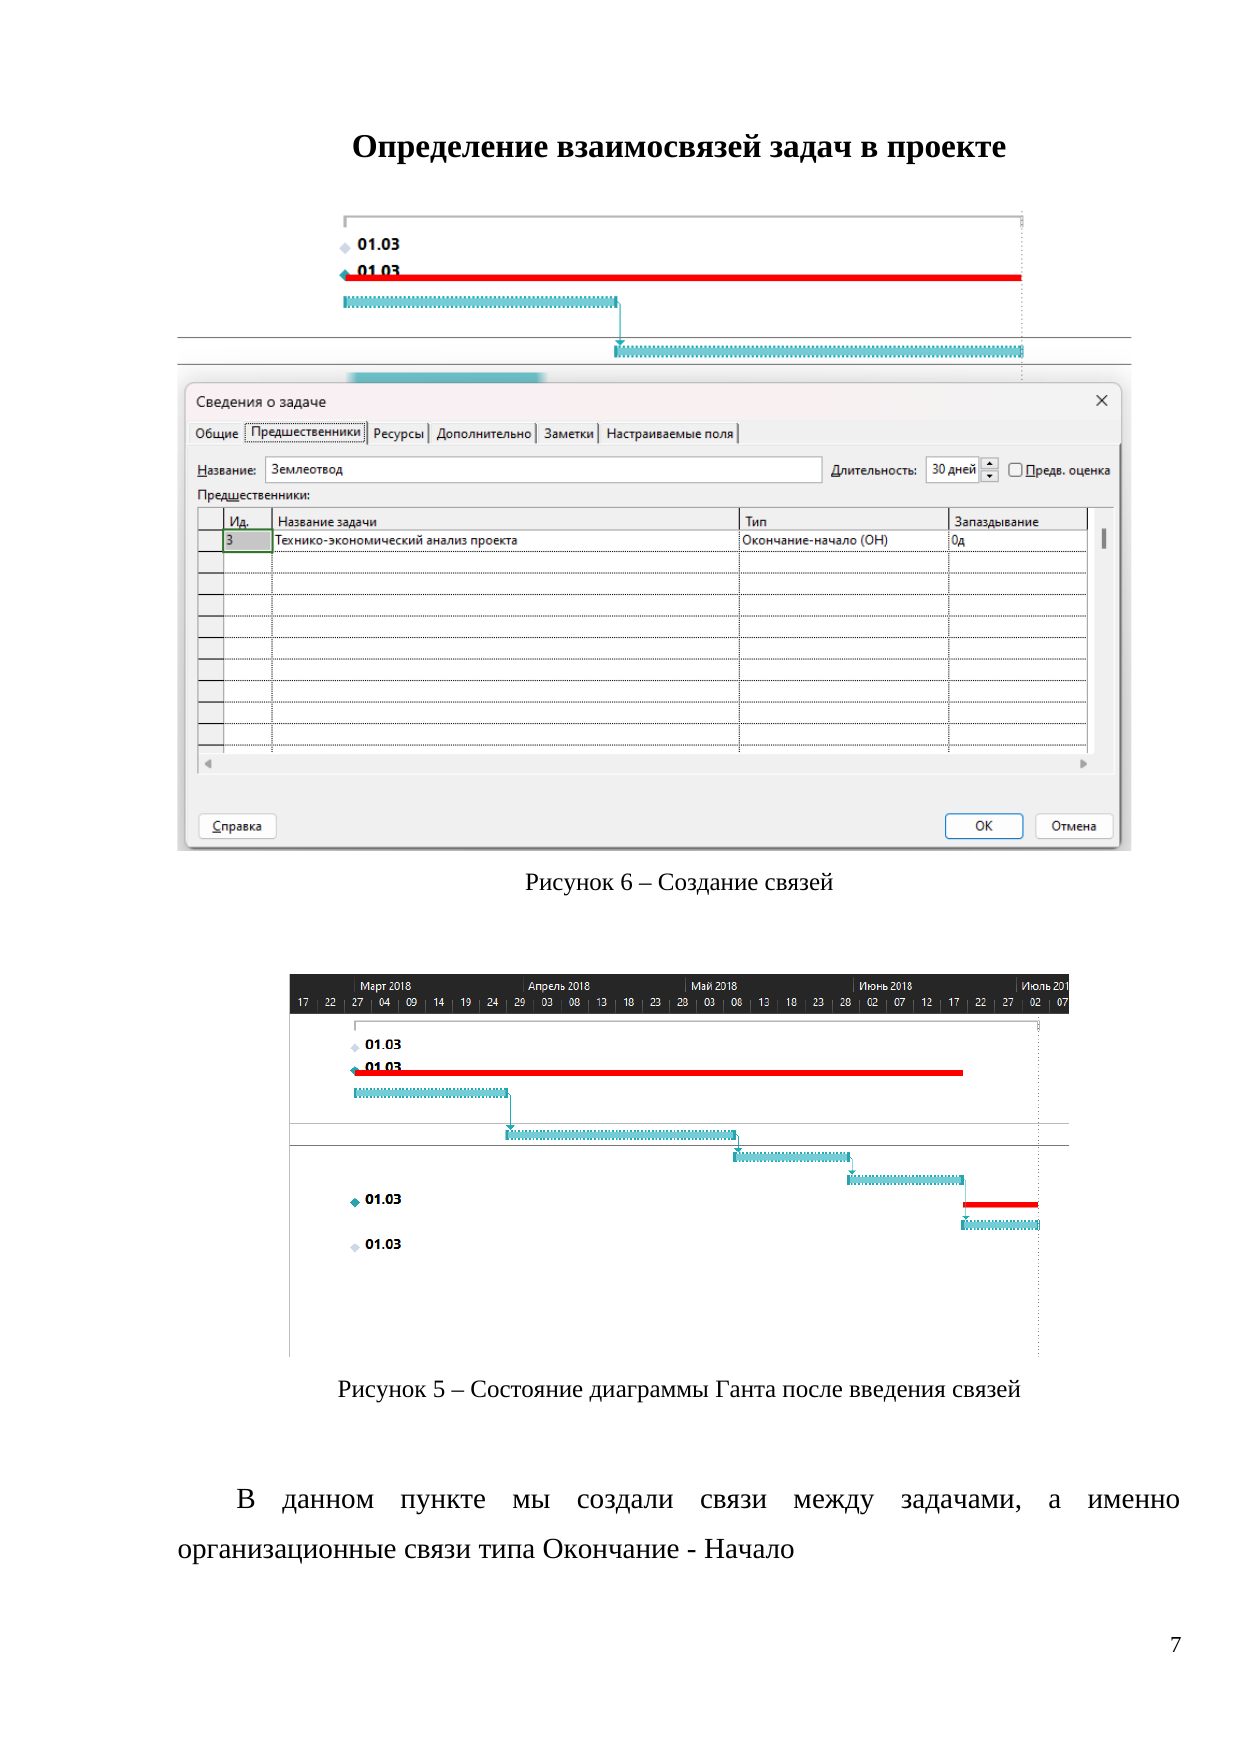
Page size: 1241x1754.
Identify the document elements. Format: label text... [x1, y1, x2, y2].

picture [177, 208, 1132, 851]
text Рисунок 6 – Создание связей [177, 867, 1181, 896]
subtitle Определение взаимосвязей задач в проекте [177, 126, 1181, 164]
text В данном пункте мы создали связи между задачами, а именно организационные связи типа Окончание - Начало [177, 1481, 1181, 1565]
picture [289, 974, 1069, 1357]
